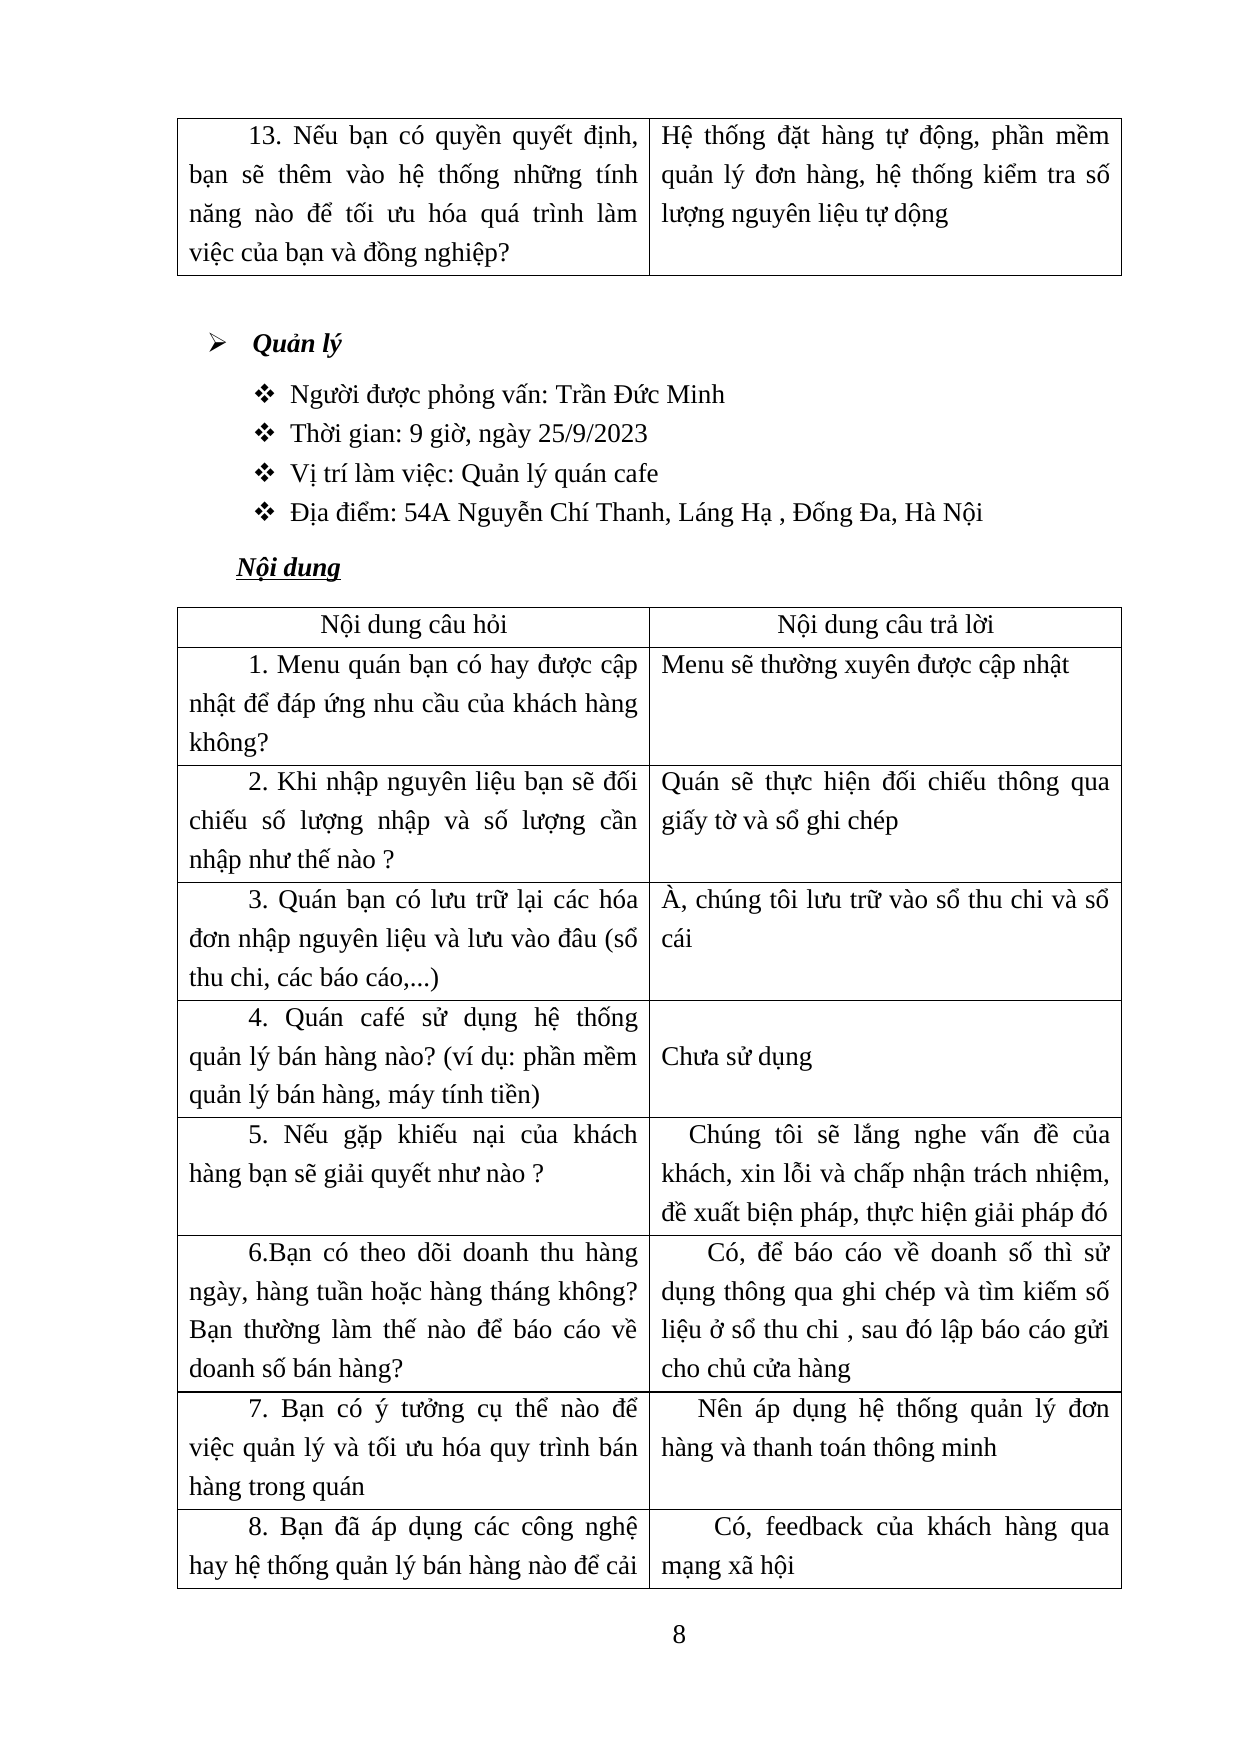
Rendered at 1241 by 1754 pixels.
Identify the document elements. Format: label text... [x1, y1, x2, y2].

list Thời gian: 9 giờ, ngày 25/9/2023 [252, 418, 1122, 449]
text Nội dung [177, 551, 1122, 583]
table_cell Nên áp dụng hệ thống quản lý đơn hàng và thanh toán thông minh [650, 1393, 1121, 1509]
table_cell 5. Nếu gặp khiếu nại của khách hàng bạn sẽ giải quyết như nào ? [178, 1118, 649, 1235]
table_cell 7. Bạn có ý tưởng cụ thể nào để việc quản lý và tối ưu hóa quy trình bán hàng trong quán [178, 1393, 649, 1509]
subtitle Quản lý [207, 327, 1122, 358]
list Địa điểm: 54A Nguyễn Chí Thanh, Láng Hạ , Đống Đa, Hà Nội [252, 496, 1122, 527]
table_cell 13. Nếu bạn có quyền quyết định, bạn sẽ thêm vào hệ thống những tính năng nào để tối ưu hóa quá trình làm việc của bạn và đồng nghiệp? [178, 119, 649, 274]
table_header Nội dung câu trả lời [650, 608, 1121, 647]
table_cell 4. Quán café sử dụng hệ thống quản lý bán hàng nào? (ví dụ: phần mềm quản lý bán hàng, máy tính tiền) [178, 1001, 649, 1117]
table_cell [650, 1510, 1121, 1588]
table_cell À, chúng tôi lưu trữ vào sổ thu chi và sổ cái [650, 883, 1121, 1000]
table_header Nội dung câu hỏi [178, 608, 649, 647]
list Vị trí làm việc: Quản lý quán cafe [252, 457, 1122, 488]
list Người được phỏng vấn: Trần Đức Minh [252, 378, 1122, 410]
table_cell Quán sẽ thực hiện đối chiếu thông qua giấy tờ và sổ ghi chép [650, 766, 1121, 882]
table_cell 1. Menu quán bạn có hay được cập nhật để đáp ứng nhu cầu của khách hàng không? [178, 648, 649, 764]
table_cell 3. Quán bạn có lưu trữ lại các hóa đơn nhập nguyên liệu và lưu vào đâu (sổ thu chi, các báo cáo,...) [178, 883, 649, 1000]
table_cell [178, 1510, 649, 1588]
table_cell Menu sẽ thường xuyên được cập nhật [650, 648, 1121, 764]
table_cell Chúng tôi sẽ lắng nghe vấn đề của khách, xin lỗi và chấp nhận trách nhiệm, đề xuất biện pháp, thực hiện giải pháp đó [650, 1118, 1121, 1235]
table_cell Hệ thống đặt hàng tự động, phần mềm quản lý đơn hàng, hệ thống kiểm tra số lượng nguyên liệu tự dộng [650, 119, 1121, 274]
table_cell 2. Khi nhập nguyên liệu bạn sẽ đối chiếu số lượng nhập và số lượng cần nhập như thế nào ? [178, 766, 649, 882]
table_cell Chưa sử dụng [650, 1001, 1121, 1117]
table_cell Có, để báo cáo về doanh số thì sử dụng thông qua ghi chép và tìm kiếm số liệu ở sổ thu chi , sau đó lập báo cáo gửi cho chủ cửa hàng [650, 1236, 1121, 1391]
table_cell 6.Bạn có theo dõi doanh thu hàng ngày, hàng tuần hoặc hàng tháng không? Bạn thường làm thế nào để báo cáo về doanh số bán hàng? [178, 1236, 649, 1391]
